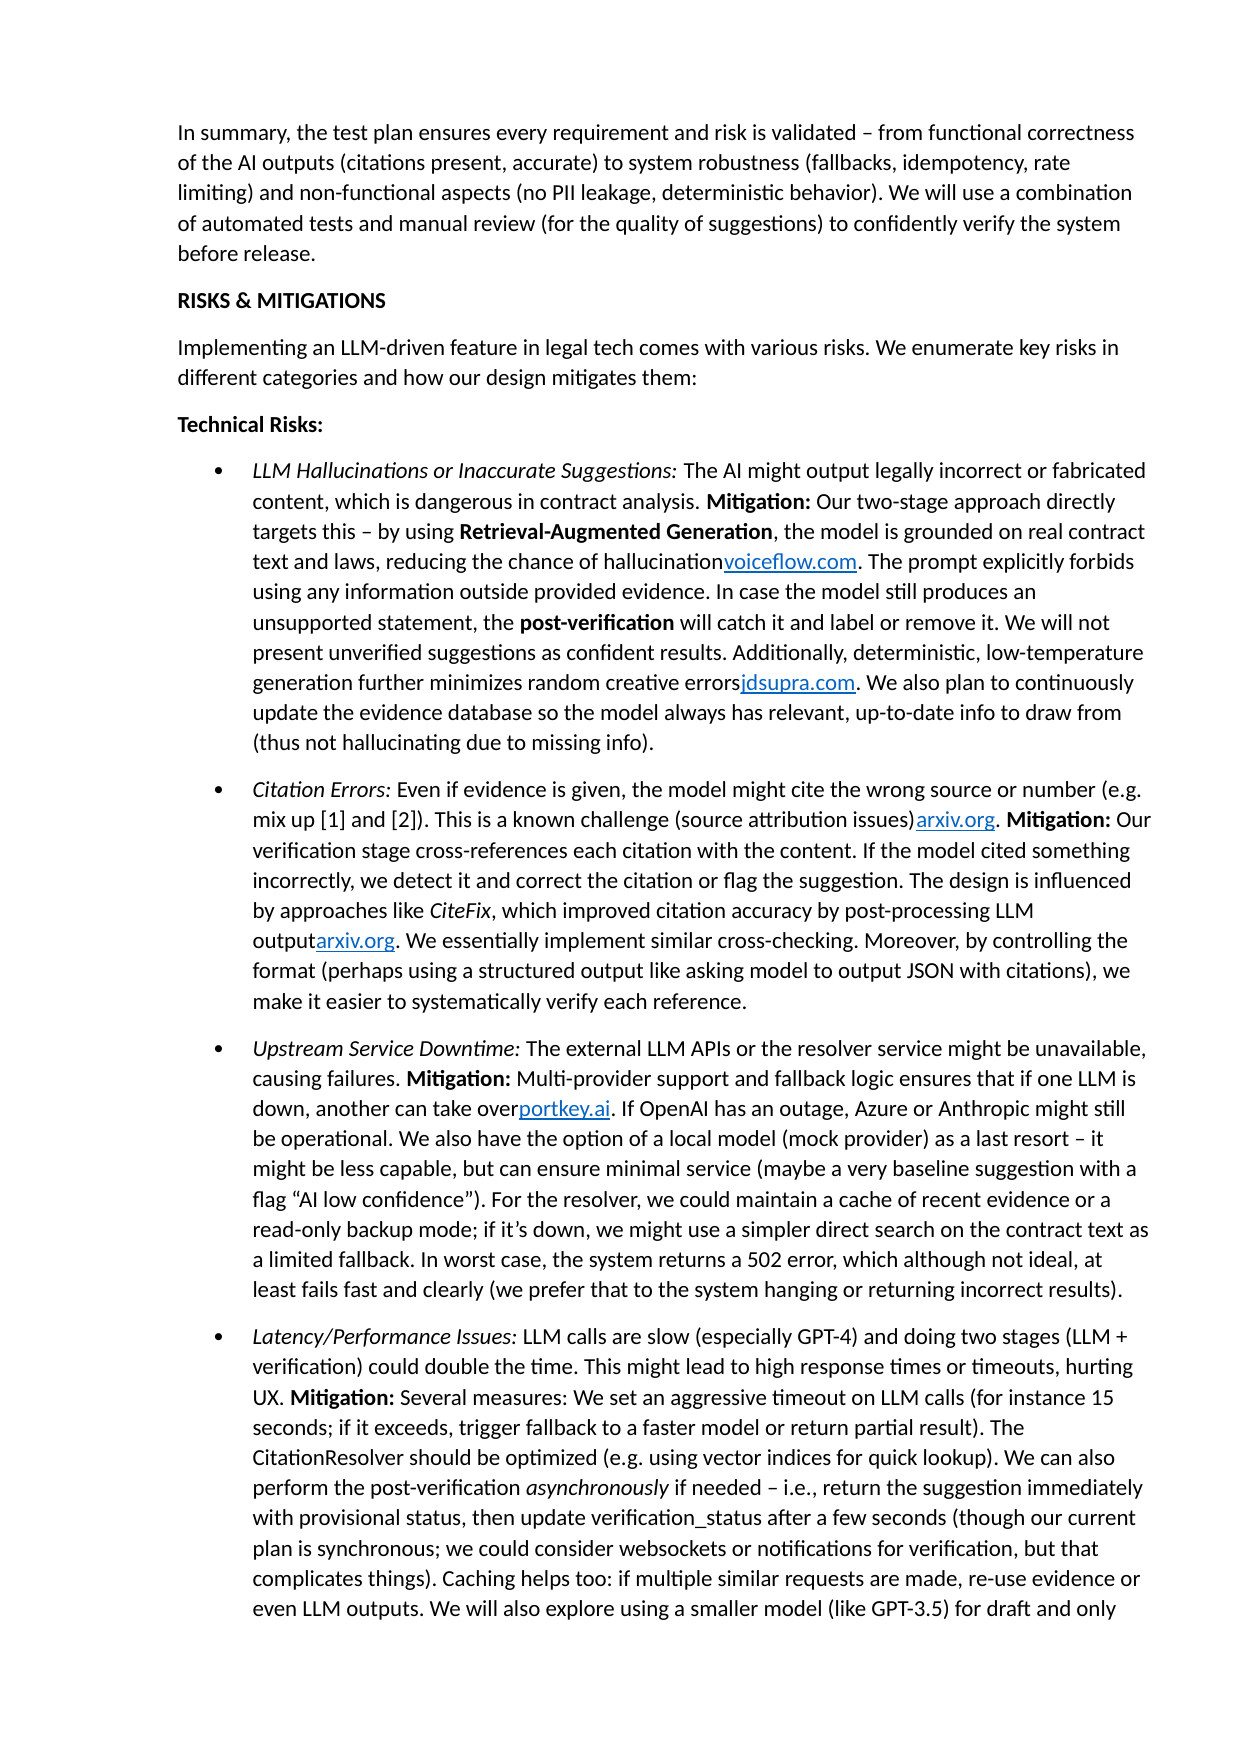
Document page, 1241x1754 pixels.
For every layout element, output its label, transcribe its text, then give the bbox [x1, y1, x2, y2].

list Citation Errors: Even if evidence is given, the model might cite the wrong source or number (e.g. mix up [1] and [2]). This is a known challenge (source attribution issues)arxiv.org. Mitigation: Our verification stage cross-references each citation with the content. If the model cited something incorrectly, we detect it and correct the citation or flag the suggestion. The design is influenced by approaches like CiteFix, which improved citation accuracy by post-processing LLM outputarxiv.org. We essentially implement similar cross-checking. Moreover, by controlling the format (perhaps using a structured output like asking model to output JSON with citations), we make it easier to systematically verify each reference. [215, 775, 1152, 1015]
list LLM Hallucinations or Inaccurate Suggestions: The AI might output legally incorrect or fabricated content, which is dangerous in contract analysis. Mitigation: Our two-stage approach directly targets this – by using Retrieval-Augmented Generation, the model is grounded on real contract text and laws, reducing the chance of hallucinationvoiceflow.com. The prompt explicitly forbids using any information outside provided evidence. In case the model still produces an unsupported statement, the post-verification will catch it and label or remove it. We will not present unverified suggestions as confident results. Additionally, deterministic, low-temperature generation further minimizes random creative errorsjdsupra.com. We also plan to continuously update the evidence database so the model always has relevant, up-to-date info to draw from (thus not hallucinating due to missing info). [215, 457, 1152, 757]
text Technical Risks: [177, 410, 1152, 438]
list Upstream Service Downtime: The external LLM APIs or the resolver service might be unavailable, causing failures. Mitigation: Multi-provider support and fallback logic ensures that if one LLM is down, another can take overportkey.ai. If OpenAI has an outage, Azure or Anthropic might still be operational. We also have the option of a local model (mock provider) as a last resort – it might be less capable, but can ensure minimal service (maybe a very baseline suggestion with a flag “AI low confidence”). For the resolver, we could maintain a cache of recent evidence or a read-only backup mode; if it’s down, we might use a simpler direct search on the contract text as a limited fallback. In worst case, the system returns a 502 error, which although not ideal, at least fails fast and clearly (we prefer that to the system hanging or returning incorrect results). [215, 1034, 1152, 1303]
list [215, 1322, 1152, 1622]
text Implementing an LLM-driven feature in legal tech comes with various risks. We enumerate key risks in different categories and how our design mitigates them: [177, 333, 1152, 391]
text RISKS & MITIGATIONS [177, 286, 1152, 314]
text In summary, the test plan ensures every requirement and risk is validated – from functional correctness of the AI outputs (citations present, accurate) to system robustness (fallbacks, idempotency, rate limiting) and non-functional aspects (no PII leakage, deterministic behavior). We will use a combination of automated tests and manual review (for the quality of suggestions) to confidently verify the system before release. [177, 118, 1152, 267]
